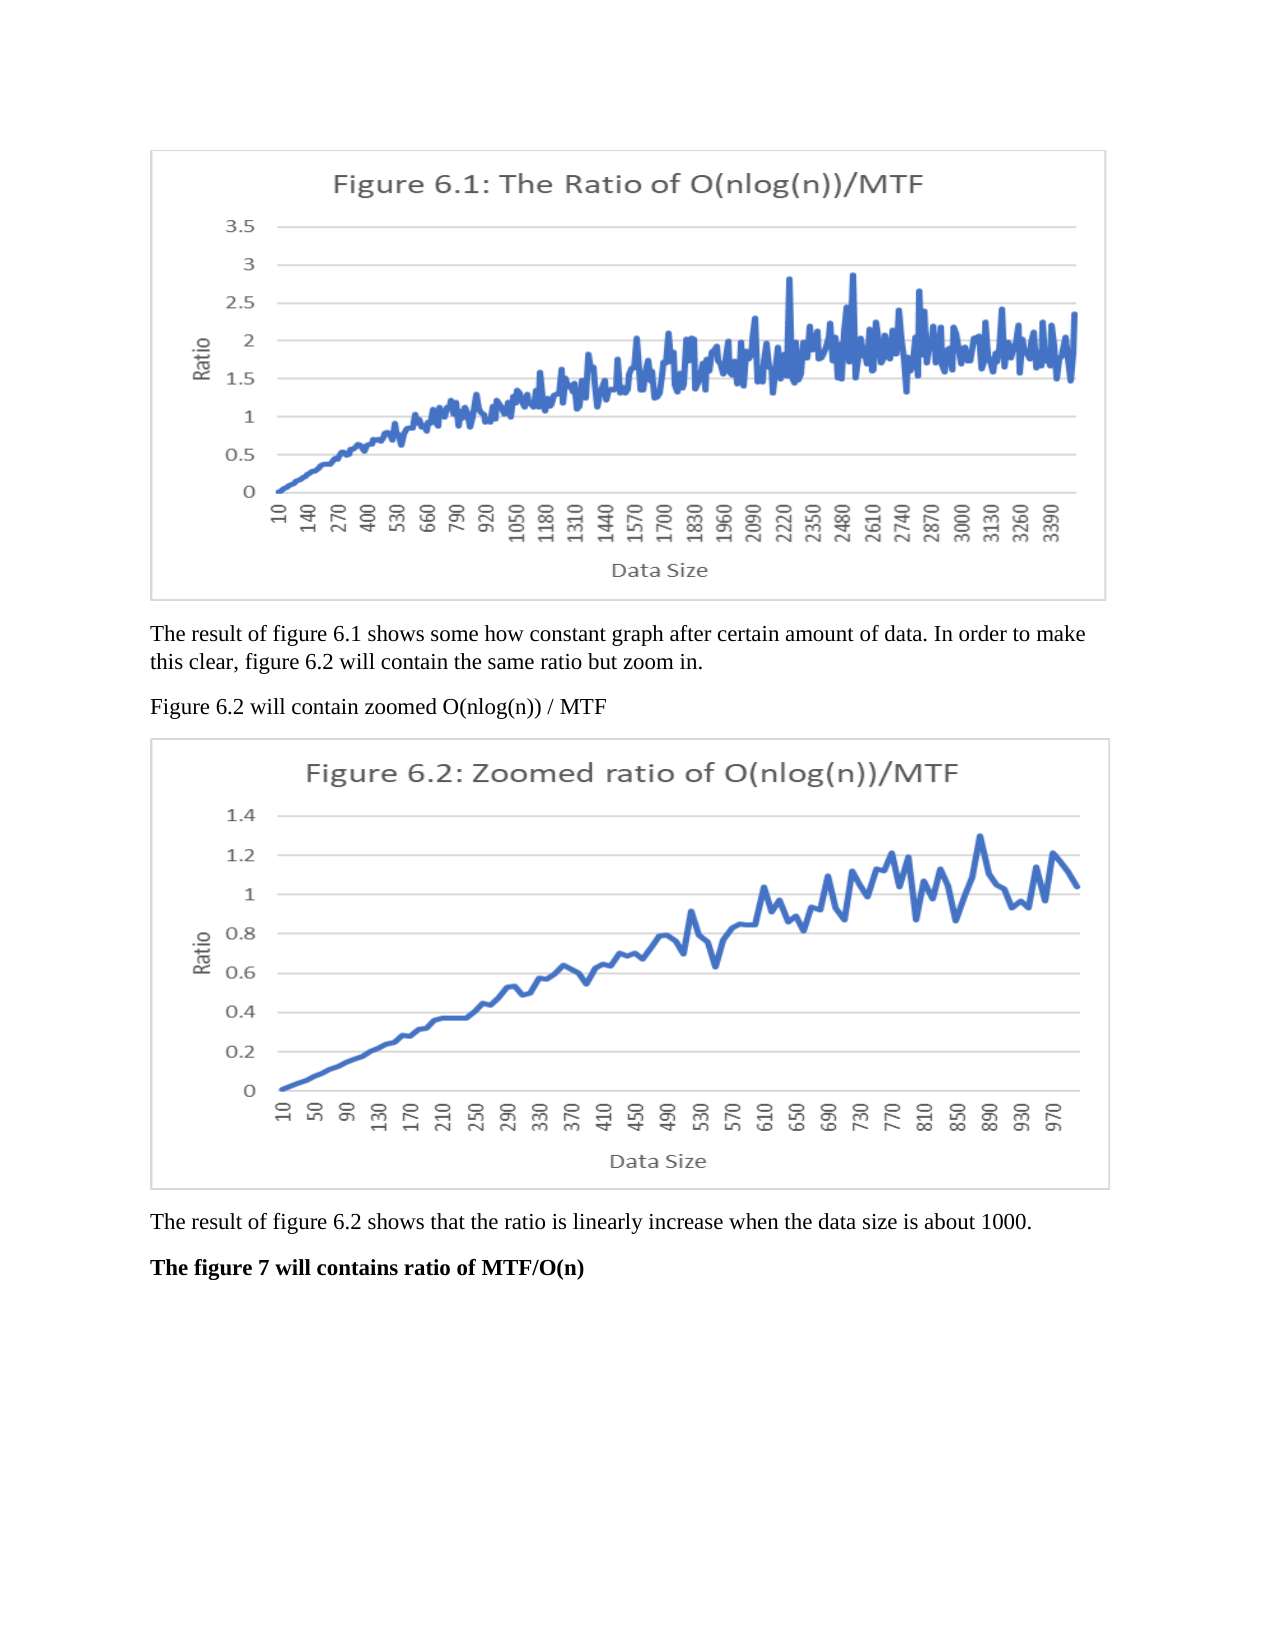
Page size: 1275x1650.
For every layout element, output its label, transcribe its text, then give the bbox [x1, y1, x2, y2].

picture [150, 738, 1110, 1190]
text Figure 6.2 will contain zoomed O(nlog(n)) / MTF [150, 693, 1125, 720]
text The figure 7 will contains ratio of MTF/O(n) [150, 1253, 1125, 1280]
text The result of figure 6.1 shows some how constant graph after certain amount of data. In order to make this clear, figure 6.2 will contain the same ratio but zoom in. [150, 620, 1125, 675]
picture [150, 150, 1107, 601]
text The result of figure 6.2 shows that the ratio is linearly increase when the data size is about 1000. [150, 1208, 1125, 1235]
